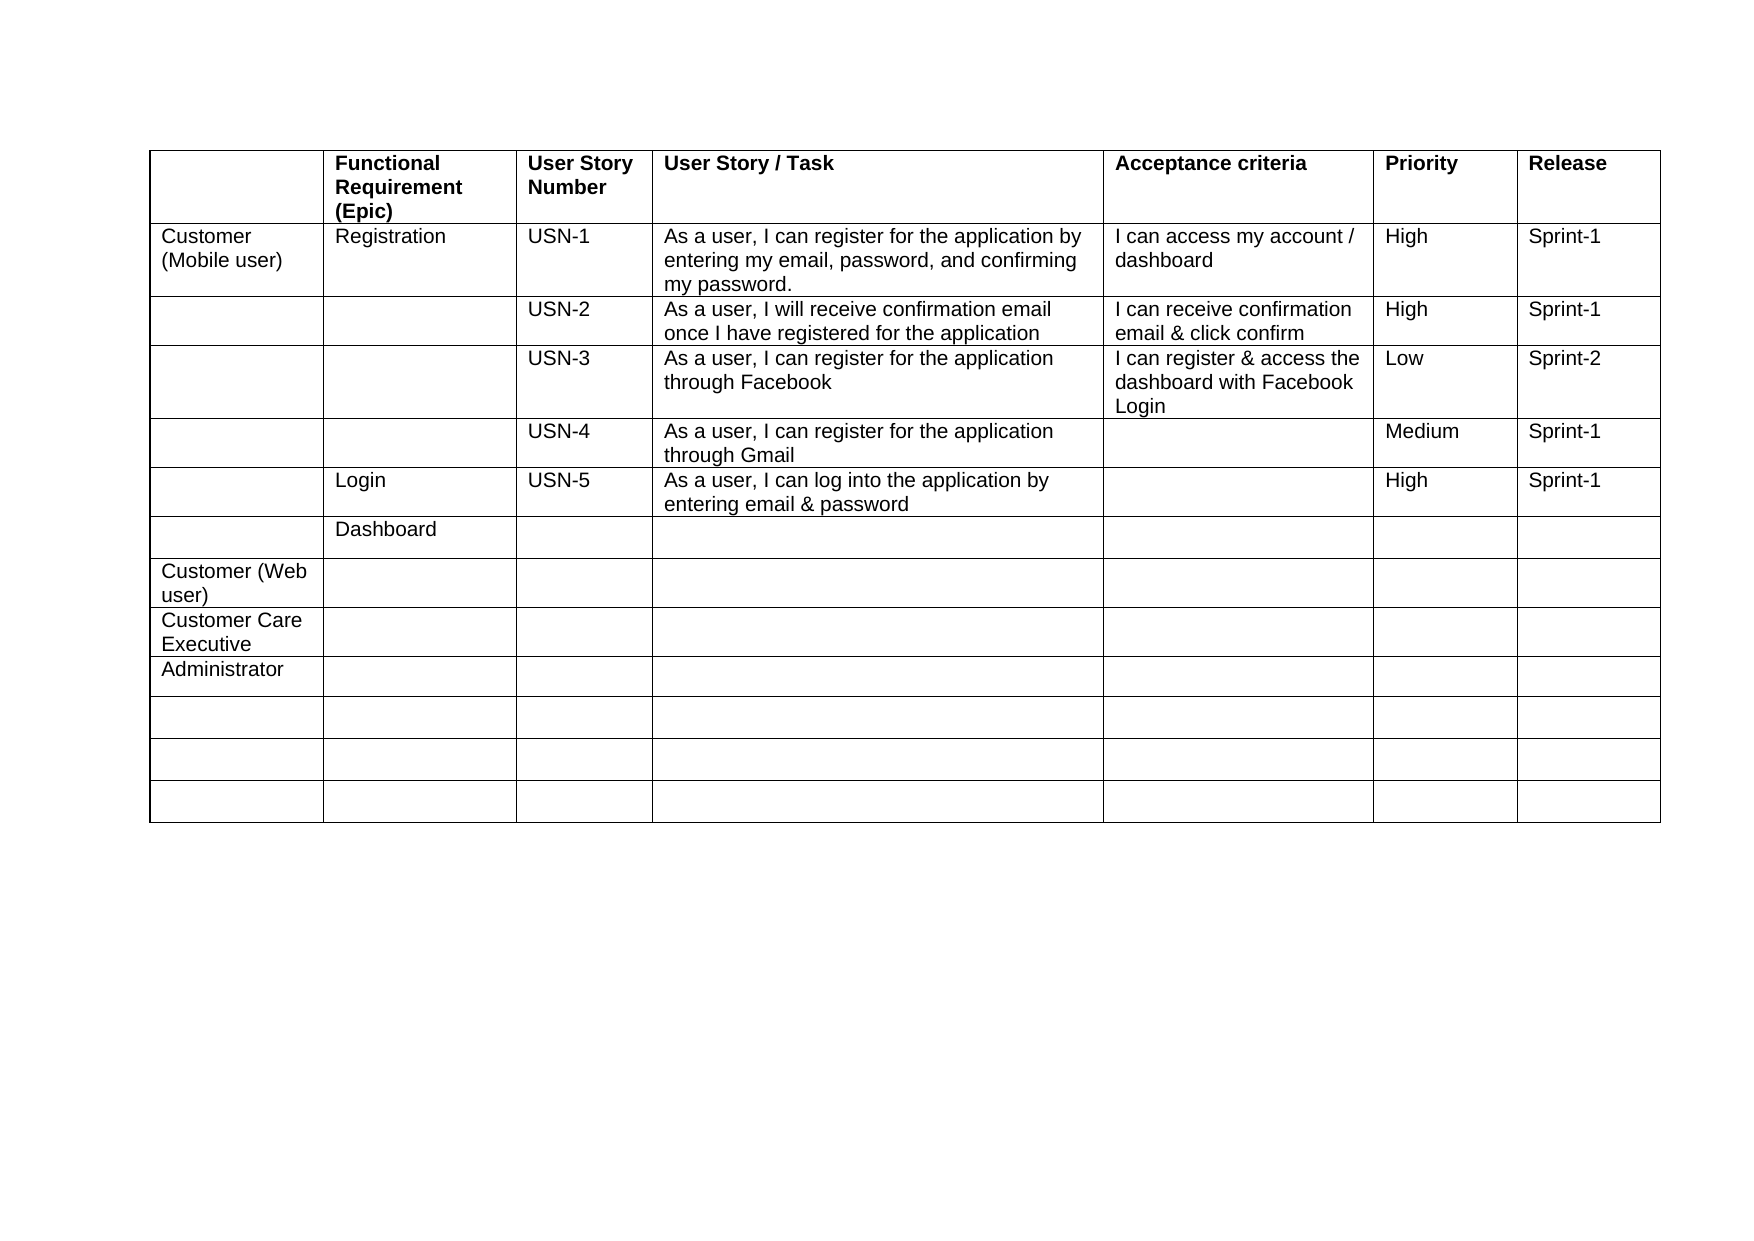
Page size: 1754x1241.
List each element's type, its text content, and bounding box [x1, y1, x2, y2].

table_cell I can receive confirmation email & click confirm [1104, 297, 1373, 345]
table_cell Sprint-1 [1518, 297, 1660, 345]
table_cell Sprint-1 [1518, 419, 1660, 467]
table_cell [1374, 559, 1517, 607]
table_header Acceptance criteria [1104, 151, 1373, 223]
table_cell [151, 739, 323, 780]
table_cell Dashboard [324, 517, 516, 558]
table_cell [151, 517, 323, 558]
table_cell USN-5 [517, 468, 652, 516]
table_cell [653, 697, 1103, 738]
table_cell [1374, 608, 1517, 656]
table_cell [1518, 608, 1660, 656]
table_cell Medium [1374, 419, 1517, 467]
table_cell Customer Care Executive [151, 608, 323, 656]
table_cell [151, 297, 323, 345]
table_cell [1374, 781, 1517, 822]
table_cell [324, 739, 516, 780]
table_cell [1374, 517, 1517, 558]
table_cell [324, 346, 516, 418]
table_cell As a user, I can log into the application by entering email & password [653, 468, 1103, 516]
table_cell As a user, I can register for the application through Facebook [653, 346, 1103, 418]
table_cell [1518, 559, 1660, 607]
table_cell High [1374, 468, 1517, 516]
table_cell [324, 697, 516, 738]
table_cell [1374, 657, 1517, 696]
table_cell [1104, 697, 1373, 738]
table_cell USN-3 [517, 346, 652, 418]
table_cell [151, 346, 323, 418]
table_cell [151, 468, 323, 516]
table_cell [653, 781, 1103, 822]
table_cell [1518, 517, 1660, 558]
table_cell [151, 697, 323, 738]
table_cell USN-2 [517, 297, 652, 345]
table_cell Low [1374, 346, 1517, 418]
table_cell Administrator [151, 657, 323, 696]
table_cell [1104, 517, 1373, 558]
table_header User Story Number [517, 151, 652, 223]
table_cell Registration [324, 224, 516, 296]
table_cell [1104, 468, 1373, 516]
table_cell [1104, 657, 1373, 696]
table_cell [1104, 781, 1373, 822]
table_cell [653, 559, 1103, 607]
table_header User Story / Task [653, 151, 1103, 223]
table_cell Customer (Mobile user) [151, 224, 323, 296]
table_cell [1518, 697, 1660, 738]
table_cell [517, 657, 652, 696]
table_cell [517, 697, 652, 738]
table_cell [653, 517, 1103, 558]
table_cell [1374, 739, 1517, 780]
table_cell [324, 657, 516, 696]
table_cell [1104, 739, 1373, 780]
table_cell [1518, 781, 1660, 822]
table_cell [517, 781, 652, 822]
table_cell USN-1 [517, 224, 652, 296]
table_cell [1104, 419, 1373, 467]
table_cell [653, 657, 1103, 696]
table_cell [517, 517, 652, 558]
table_cell [1104, 559, 1373, 607]
table_cell USN-4 [517, 419, 652, 467]
table_cell [324, 559, 516, 607]
table_cell [653, 739, 1103, 780]
table_cell [517, 739, 652, 780]
table_cell I can access my account / dashboard [1104, 224, 1373, 296]
table_header Release [1518, 151, 1660, 223]
table_cell [1104, 608, 1373, 656]
table_cell [653, 608, 1103, 656]
table_cell [324, 419, 516, 467]
table_cell Customer (Web user) [151, 559, 323, 607]
table_cell Sprint-2 [1518, 346, 1660, 418]
table_cell [324, 608, 516, 656]
table_cell Sprint-1 [1518, 224, 1660, 296]
table_cell [324, 297, 516, 345]
table_cell [324, 781, 516, 822]
table_cell Sprint-1 [1518, 468, 1660, 516]
table_cell High [1374, 297, 1517, 345]
table_cell [1518, 739, 1660, 780]
table_cell As a user, I can register for the application through Gmail [653, 419, 1103, 467]
table_header Functional Requirement (Epic) [324, 151, 516, 223]
table_header [151, 151, 323, 223]
table_cell High [1374, 224, 1517, 296]
table_cell As a user, I can register for the application by entering my email, password, and confirming my password. [653, 224, 1103, 296]
table_cell [1518, 657, 1660, 696]
table_cell I can register & access the dashboard with Facebook Login [1104, 346, 1373, 418]
table_header Priority [1374, 151, 1517, 223]
table_cell [151, 781, 323, 822]
table_cell [517, 559, 652, 607]
table_cell [151, 419, 323, 467]
table_cell [517, 608, 652, 656]
table_cell Login [324, 468, 516, 516]
table_cell [1374, 697, 1517, 738]
table_cell As a user, I will receive confirmation email once I have registered for the application [653, 297, 1103, 345]
